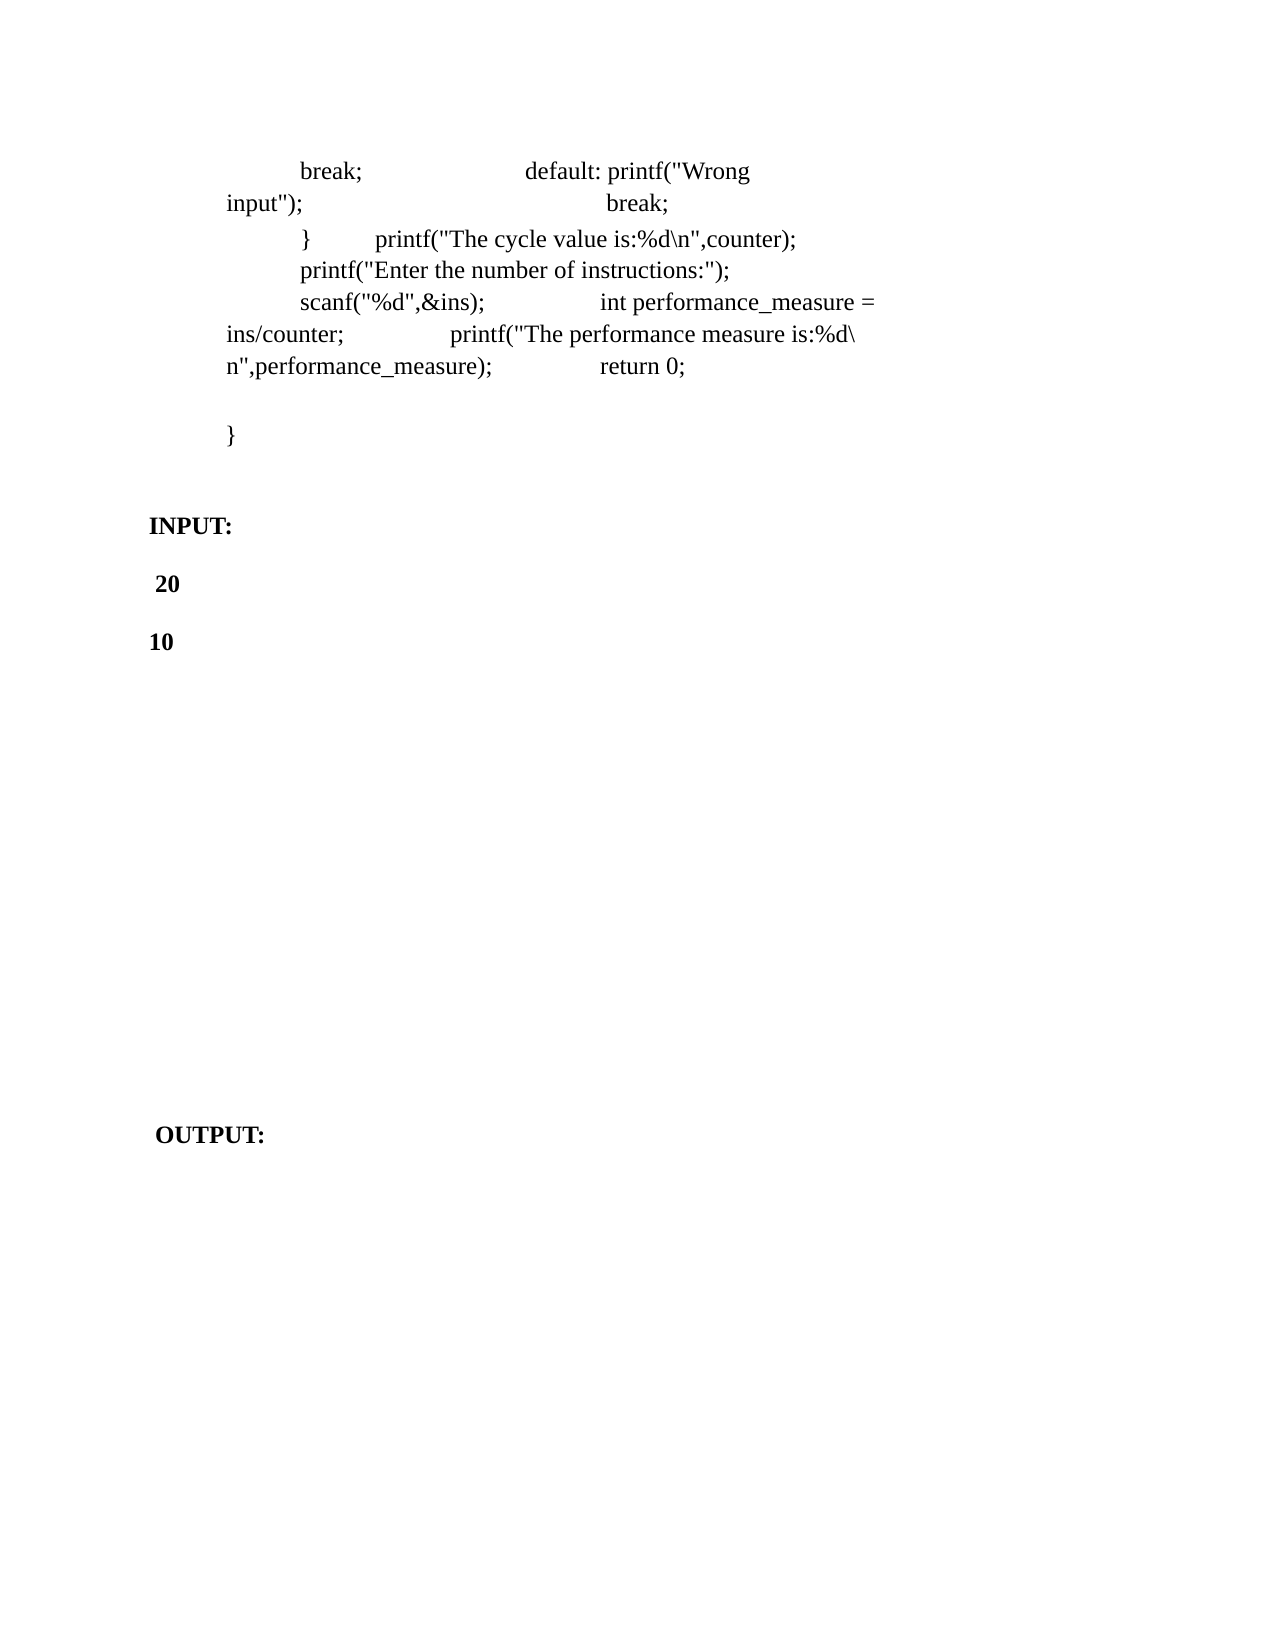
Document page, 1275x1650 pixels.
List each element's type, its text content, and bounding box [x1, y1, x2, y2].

text 20 [148, 569, 1137, 598]
text OUTPUT: [148, 1120, 1137, 1149]
text INPUT: [148, 511, 1137, 540]
text } [225, 421, 1137, 449]
text } printf("The cycle value is:%d\n",counter); printf("Enter the number of instructions:"); scanf("%d",&ins); int performance_measure = ins/counter; printf("The performance measure is:%d\n",performance_measure); return 0; [225, 224, 971, 380]
text 10 [148, 627, 1137, 655]
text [225, 156, 775, 217]
